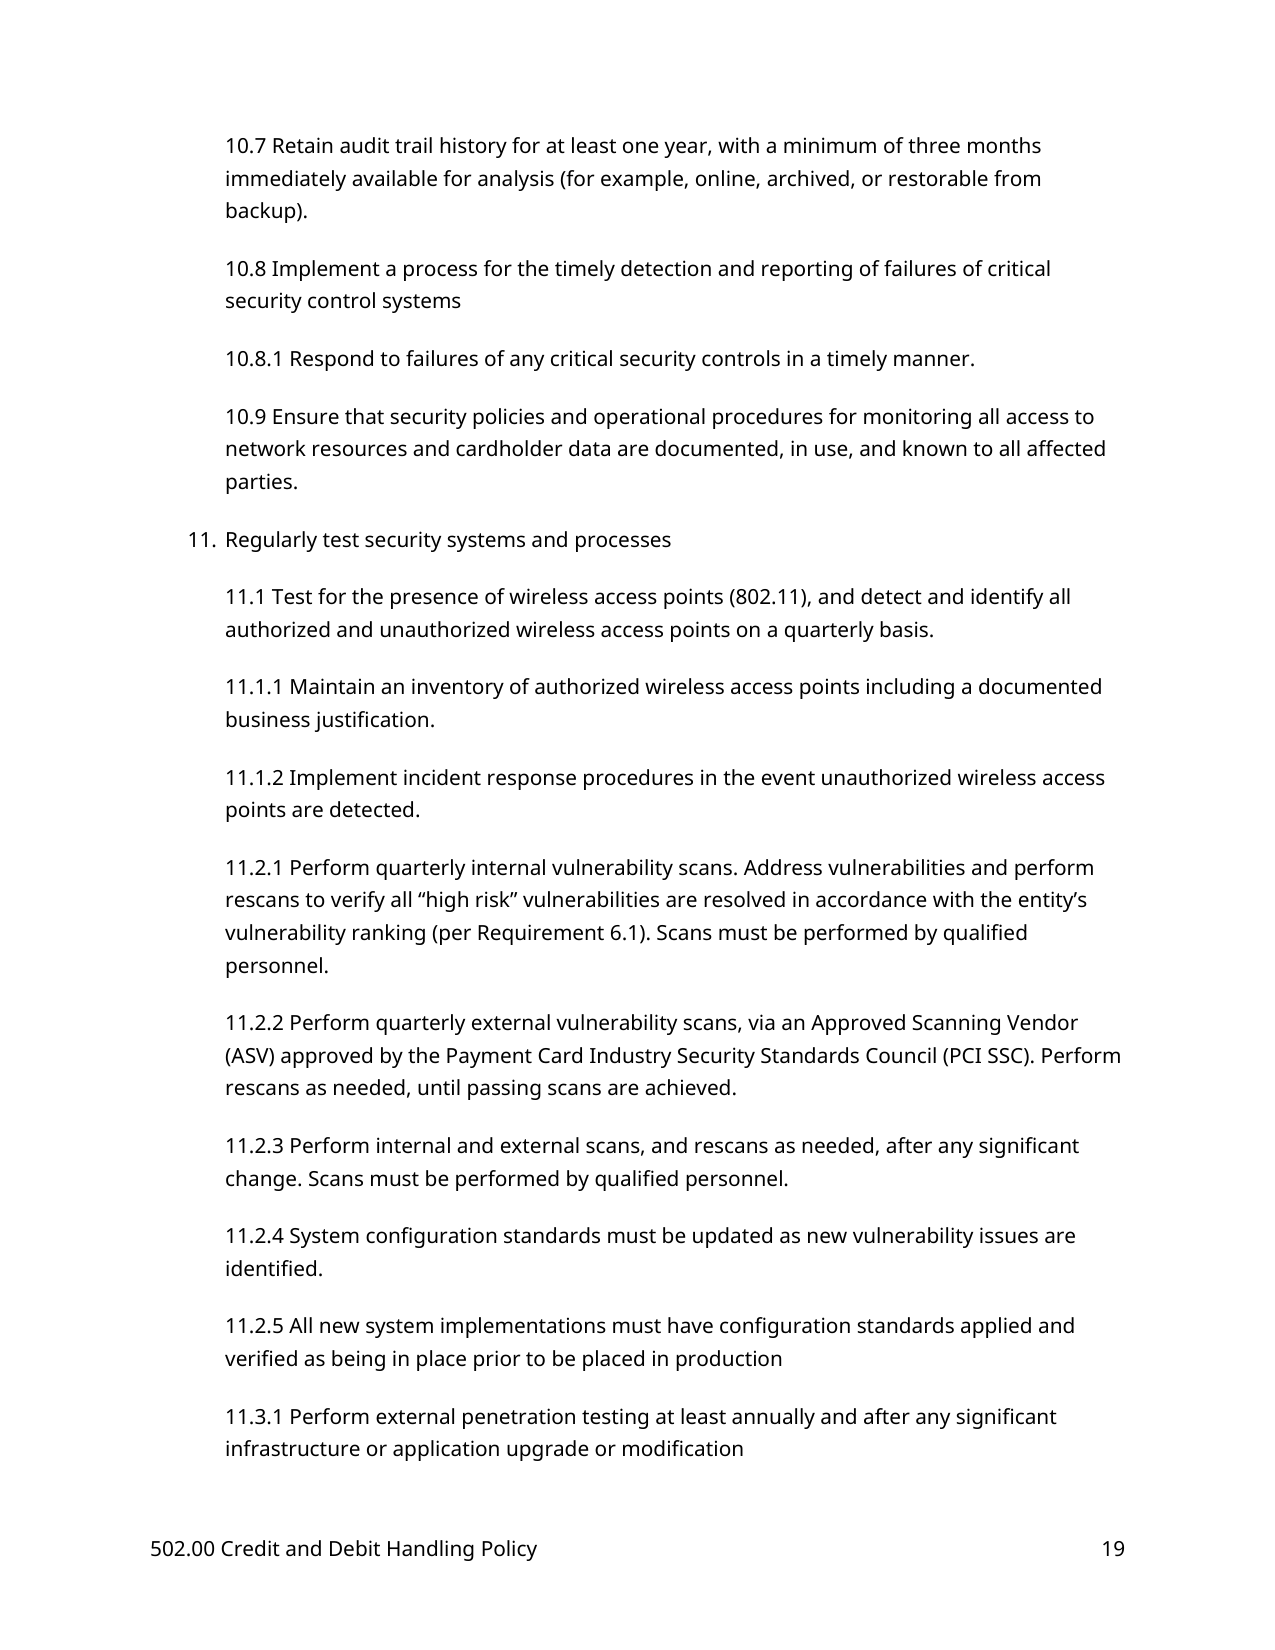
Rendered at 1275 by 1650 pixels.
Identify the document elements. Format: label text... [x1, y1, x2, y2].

text 11.2.3 Perform internal and external scans, and rescans as needed, after any significant change. Scans must be performed by qualified personnel. [225, 1131, 1125, 1192]
list Regularly test security systems and processes [187, 525, 1125, 553]
text 10.8 Implement a process for the timely detection and reporting of failures of critical security control systems [225, 254, 1125, 315]
text 11.2.2 Perform quarterly external vulnerability scans, via an Approved Scanning Vendor (ASV) approved by the Payment Card Industry Security Standards Council (PCI SSC). Perform rescans as needed, until passing scans are achieved. [225, 1008, 1125, 1102]
text 11.1 Test for the presence of wireless access points (802.11), and detect and identify all authorized and unauthorized wireless access points on a quarterly basis. [225, 582, 1125, 643]
text 10.8.1 Respond to failures of any critical security controls in a timely manner. [225, 344, 1125, 373]
text 11.2.5 All new system implementations must have configuration standards applied and verified as being in place prior to be placed in production [225, 1312, 1125, 1373]
text 10.9 Ensure that security policies and operational procedures for monitoring all access to network resources and cardholder data are documented, in use, and known to all affected parties. [225, 402, 1125, 496]
text 11.1.1 Maintain an inventory of authorized wireless access points including a documented business justification. [225, 672, 1125, 733]
text 11.2.1 Perform quarterly internal vulnerability scans. Address vulnerabilities and perform rescans to verify all “high risk” vulnerabilities are resolved in accordance with the entity’s vulnerability ranking (per Requirement 6.1). Scans must be performed by qualified personnel. [225, 853, 1125, 979]
text 10.7 Retain audit trail history for at least one year, with a minimum of three months immediately available for analysis (for example, online, archived, or restorable from backup). [225, 131, 1125, 225]
text 11.2.4 System configuration standards must be updated as new vulnerability issues are identified. [225, 1221, 1125, 1282]
text 11.1.2 Implement incident response procedures in the event unauthorized wireless access points are detected. [225, 763, 1125, 824]
text 11.3.1 Perform external penetration testing at least annually and after any significant infrastructure or application upgrade or modification [225, 1402, 1125, 1463]
